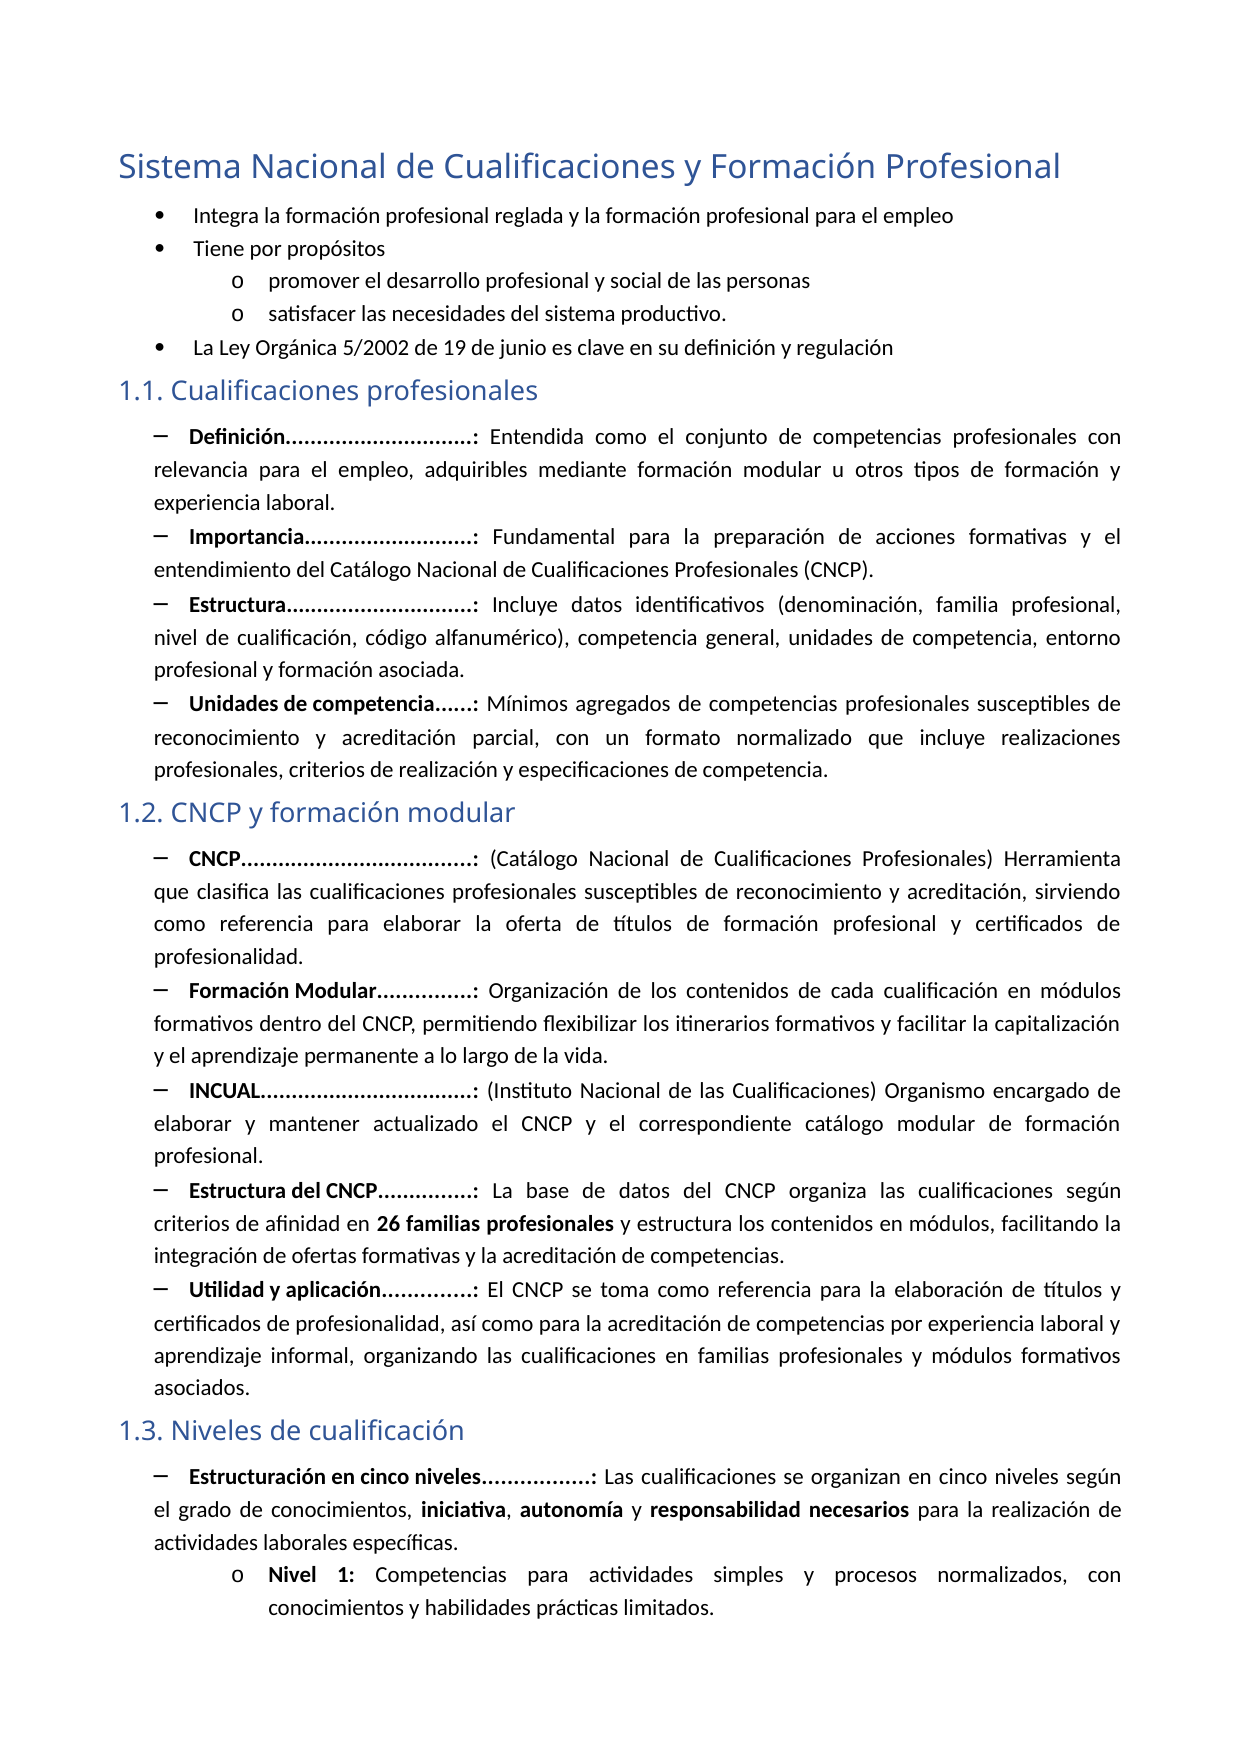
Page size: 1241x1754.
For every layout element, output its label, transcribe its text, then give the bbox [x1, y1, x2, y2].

list Nivel 1: Competencias para actividades simples y procesos normalizados, con conocimientos y habilidades prácticas limitados. [231, 1560, 1122, 1621]
list Unidades de competencia : Mínimos agregados de competencias profesionales susceptibles de reconocimiento y acreditación parcial, con un formato normalizado que incluye realizaciones profesionales, criterios de realización y especificaciones de competencia. [153, 687, 1122, 783]
list Integra la formación profesional reglada y la formación profesional para el empleo [156, 202, 1122, 229]
list satisfacer las necesidades del sistema productivo. [231, 299, 1122, 329]
list La Ley Orgánica 5/2002 de 19 de junio es clave en su definición y regulación [156, 333, 1122, 361]
list Estructura : Incluye datos identificativos (denominación, familia profesional, nivel de cualificación, código alfanumérico), competencia general, unidades de competencia, entorno profesional y formación asociada. [153, 587, 1122, 683]
list promover el desarrollo profesional y social de las personas [231, 266, 1122, 295]
list INCUAL : (Instituto Nacional de las Cualificaciones) Organismo encargado de elaborar y mantener actualizado el CNCP y el correspondiente catálogo modular de formación profesional. [153, 1074, 1122, 1169]
list Definición : Entendida como el conjunto de competencias profesionales con relevancia para el empleo, adquiribles mediante formación modular u otros tipos de formación y experiencia laboral. [153, 420, 1122, 516]
subtitle 1.3. Niveles de cualificación [118, 1412, 1122, 1448]
list Estructuración en cinco niveles : Las cualificaciones se organizan en cinco niveles según el grado de conocimientos, iniciativa, autonomía y responsabilidad necesarios para la realización de actividades laborales específicas. [153, 1460, 1122, 1556]
subtitle Sistema Nacional de Cualificaciones y Formación Profesional [118, 143, 1122, 188]
list Tiene por propósitos [156, 234, 1122, 262]
list CNCP : (Catálogo Nacional de Cualificaciones Profesionales) Herramienta que clasifica las cualificaciones profesionales susceptibles de reconocimiento y acreditación, sirviendo como referencia para elaborar la oferta de títulos de formación profesional y certificados de profesionalidad. [153, 842, 1122, 970]
subtitle 1.1. Cualificaciones profesionales [118, 371, 1122, 408]
list Estructura del CNCP : La base de datos del CNCP organiza las cualificaciones según criterios de afinidad en 26 familias profesionales y estructura los contenidos en módulos, facilitando la integración de ofertas formativas y la acreditación de competencias. [153, 1173, 1122, 1269]
subtitle 1.2. CNCP y formación modular [118, 793, 1122, 830]
list Formación Modular : Organización de los contenidos de cada cualificación en módulos formativos dentro del CNCP, permitiendo flexibilizar los itinerarios formativos y facilitar la capitalización y el aprendizaje permanente a lo largo de la vida. [153, 974, 1122, 1069]
list Importancia : Fundamental para la preparación de acciones formativas y el entendimiento del Catálogo Nacional de Cualificaciones Profesionales (CNCP). [153, 520, 1122, 583]
list Utilidad y aplicación : El CNCP se toma como referencia para la elaboración de títulos y certificados de profesionalidad, así como para la acreditación de competencias por experiencia laboral y aprendizaje informal, organizando las cualificaciones en familias profesionales y módulos formativos asociados. [153, 1273, 1122, 1401]
